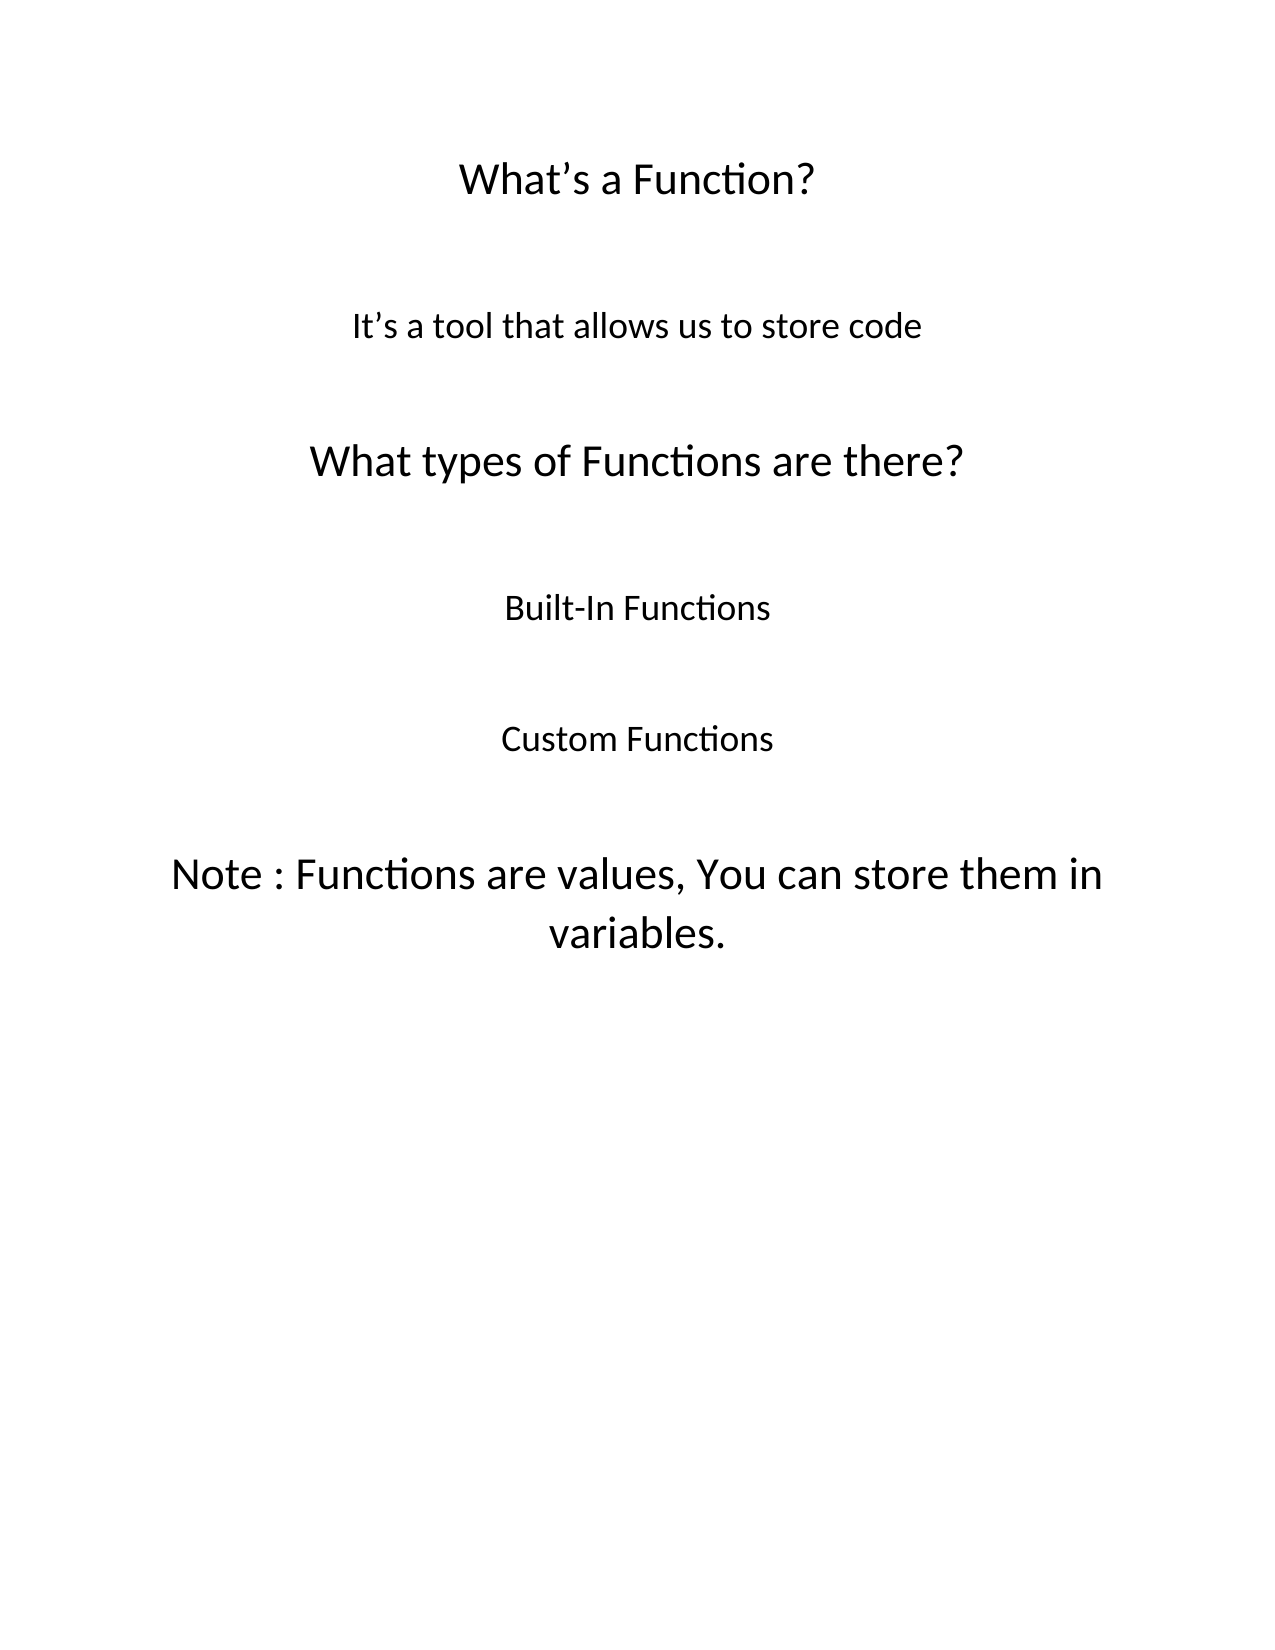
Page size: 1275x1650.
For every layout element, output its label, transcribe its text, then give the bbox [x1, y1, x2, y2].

text Note : Functions are values, You can store them in variables. [150, 845, 1125, 960]
text What’s a Function? [150, 150, 1125, 206]
text Custom Functions [150, 714, 1125, 760]
text What types of Functions are there? [150, 432, 1125, 488]
text It’s a tool that allows us to store code [150, 302, 1125, 348]
text Built-In Functions [150, 584, 1125, 630]
